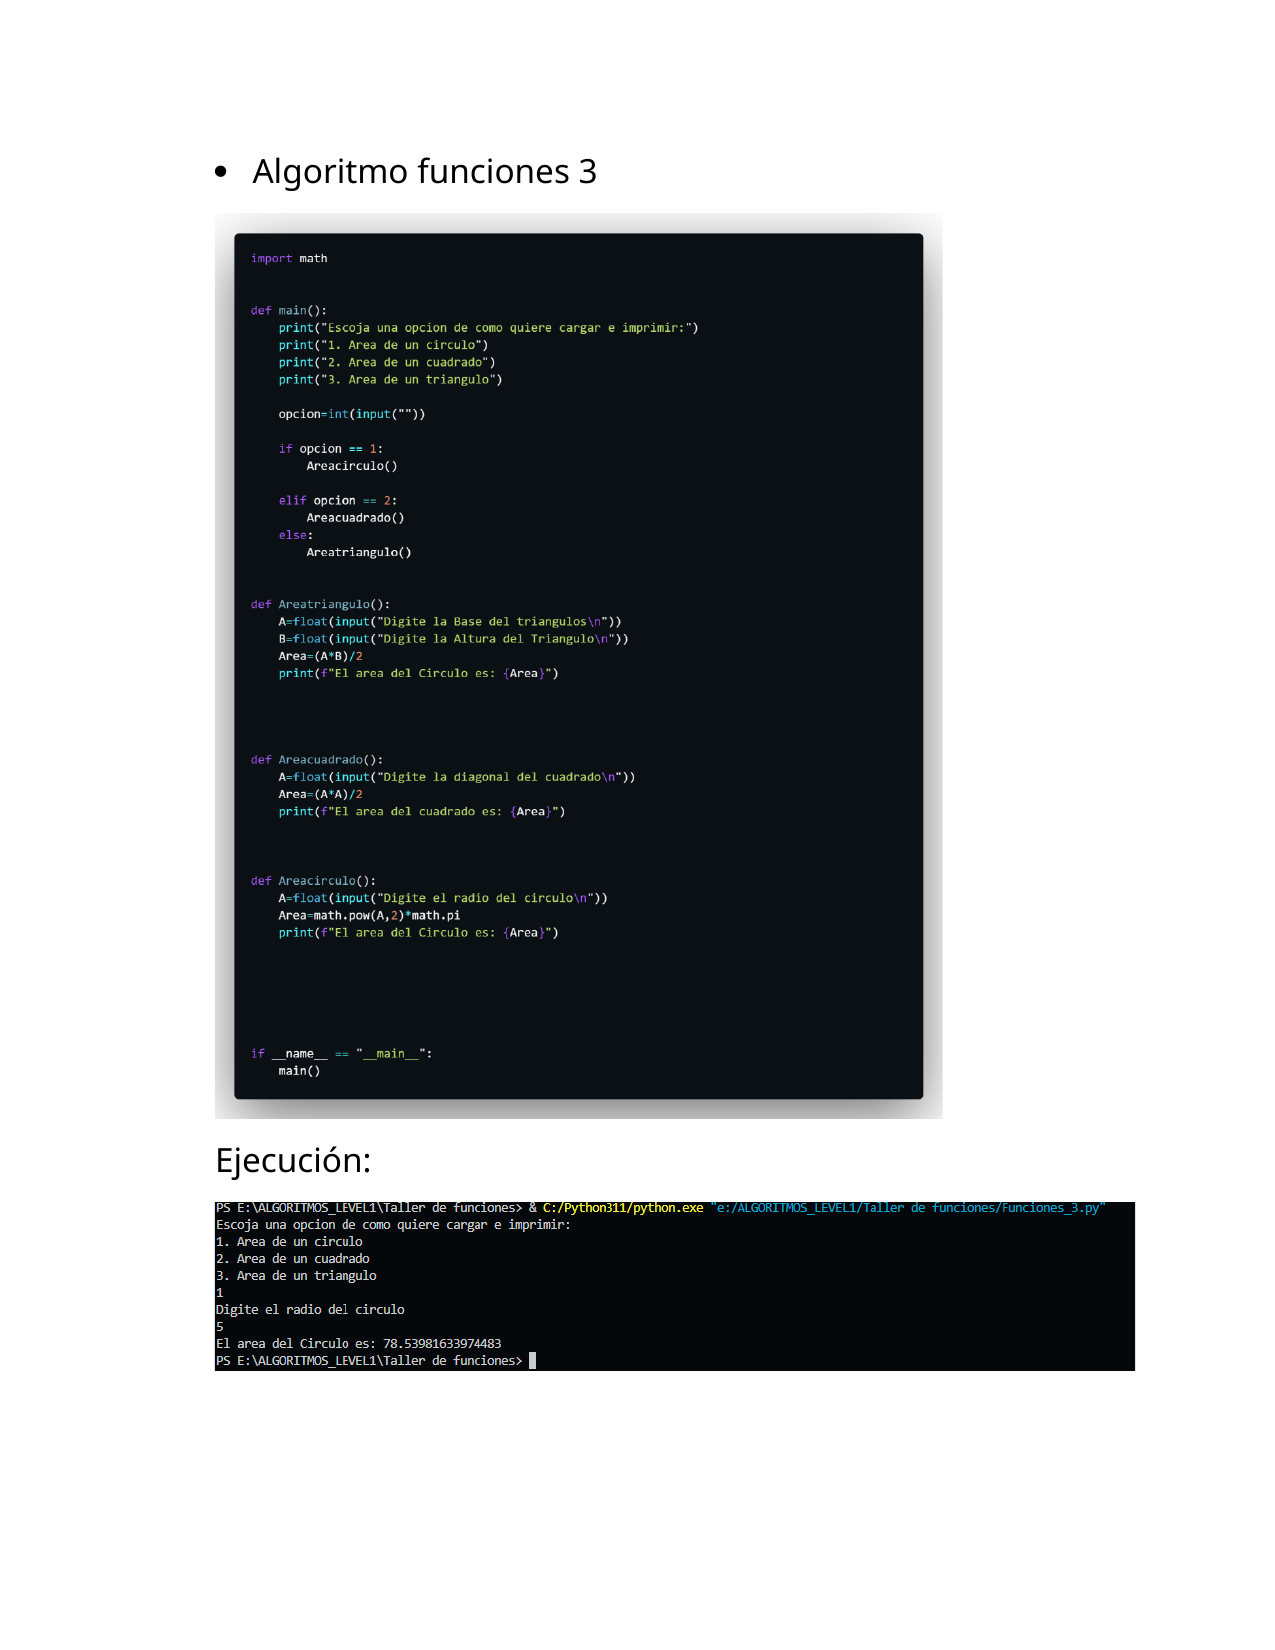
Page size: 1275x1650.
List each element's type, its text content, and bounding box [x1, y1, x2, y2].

picture [214, 213, 943, 1119]
text Ejecución: [215, 1137, 1098, 1183]
picture [214, 1202, 1136, 1371]
list Algoritmo funciones 3 [215, 148, 1098, 193]
